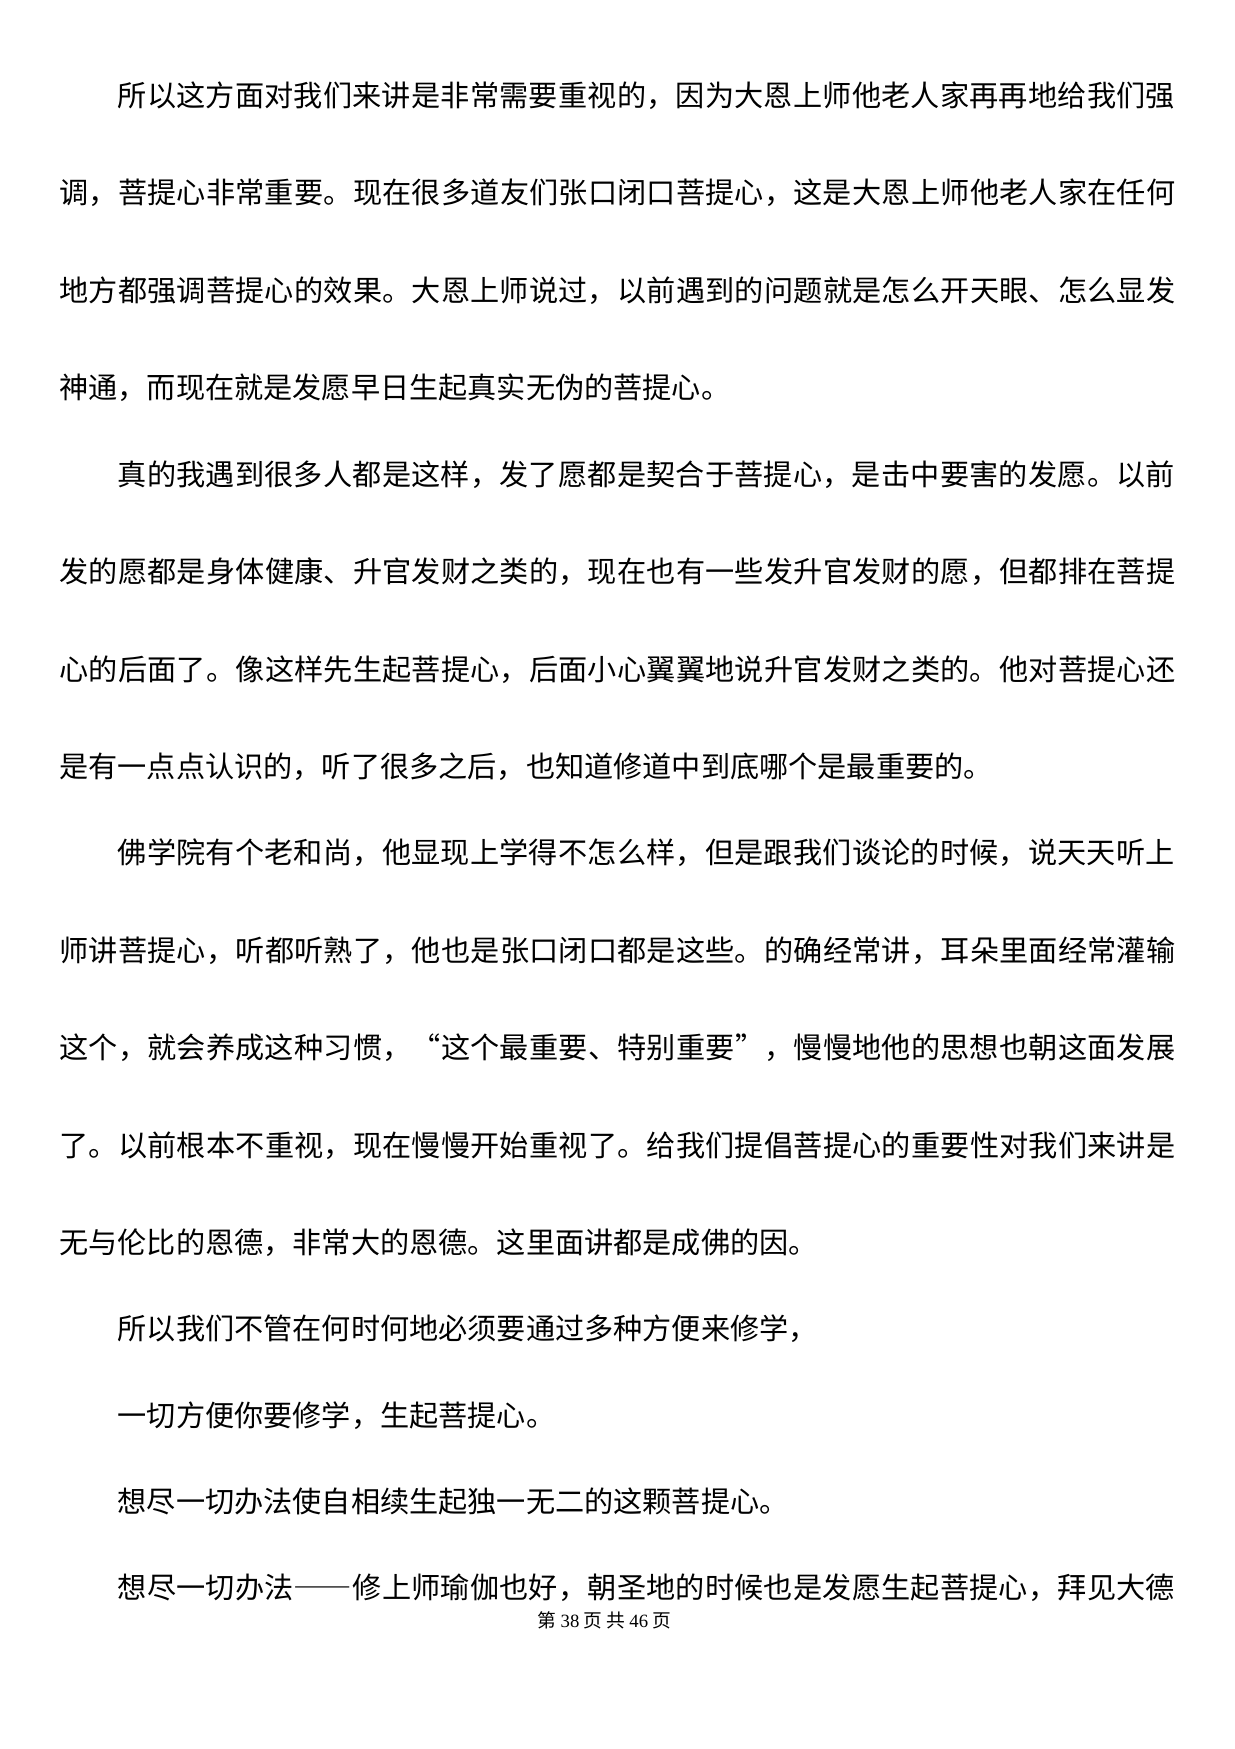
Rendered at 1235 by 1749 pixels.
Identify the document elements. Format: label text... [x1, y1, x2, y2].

text 佛学院有个老和尚，他显现上学得不怎么样，但是跟我们谈论的时候，说天天听上师讲菩提心，听都听熟了，他也是张口闭口都是这些。的确经常讲，耳朵里面经常灌输这个，就会养成这种习惯，“这个最重要、特别重要”，慢慢地他的思想也朝这面发展了。以前根本不重视，现在慢慢开始重视了。给我们提倡菩提心的重要性对我们来讲是无与伦比的恩德，非常大的恩德。这里面讲都是成佛的因。 [59, 818, 1175, 1273]
text 所以我们不管在何时何地必须要通过多种方便来修学， [59, 1294, 1175, 1359]
text 想尽一切办法使自相续生起独一无二的这颗菩提心。 [59, 1467, 1175, 1532]
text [59, 1553, 1175, 1618]
text 一切方便你要修学，生起菩提心。 [59, 1381, 1175, 1446]
text 真的我遇到很多人都是这样，发了愿都是契合于菩提心，是击中要害的发愿。以前发的愿都是身体健康、升官发财之类的，现在也有一些发升官发财的愿，但都排在菩提心的后面了。像这样先生起菩提心，后面小心翼翼地说升官发财之类的。他对菩提心还是有一点点认识的，听了很多之后，也知道修道中到底哪个是最重要的。 [59, 440, 1175, 797]
text 所以这方面对我们来讲是非常需要重视的，因为大恩上师他老人家再再地给我们强调，菩提心非常重要。现在很多道友们张口闭口菩提心，这是大恩上师他老人家在任何地方都强调菩提心的效果。大恩上师说过，以前遇到的问题就是怎么开天眼、怎么显发神通，而现在就是发愿早日生起真实无伪的菩提心。 [59, 61, 1175, 419]
